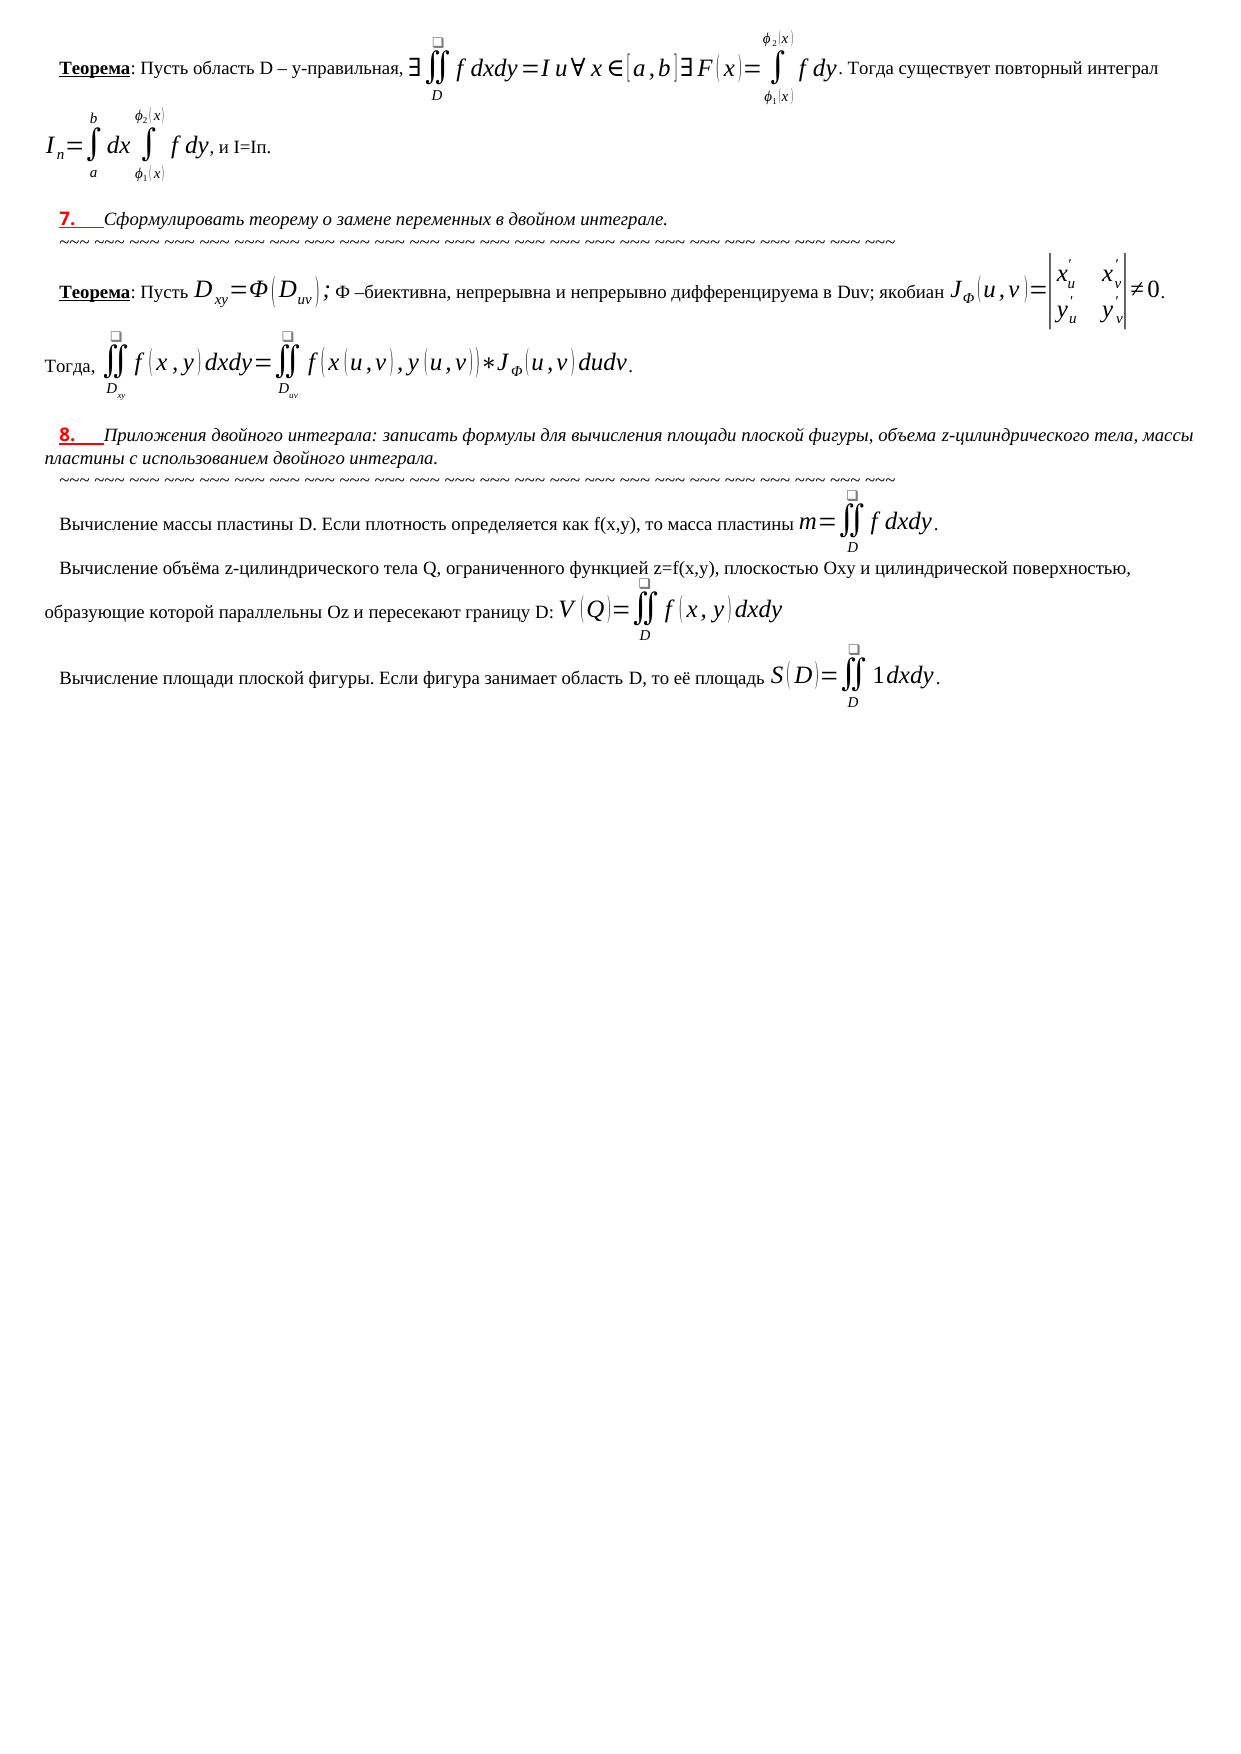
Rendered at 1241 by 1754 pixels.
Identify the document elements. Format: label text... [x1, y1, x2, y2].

list ~~~ ~~~ ~~~ ~~~ ~~~ ~~~ ~~~ ~~~ ~~~ ~~~ ~~~ ~~~ ~~~ ~~~ ~~~ ~~~ ~~~ ~~~ ~~~ ~~~ ~~~ ~~~ ~~~ ~~~ [44, 231, 1196, 252]
list Вычисление площади плоской фигуры. Если фигура занимает область D, то её площадь . [44, 644, 1196, 711]
list Теорема: Пусть Ф –биективна, непрерывна и непрерывно дифференцируема в Duv; якобиан . Тогда, . [44, 252, 1196, 400]
list Вычисление объёма z-цилиндрического тела Q, ограниченного функцией z=f(x,y), плоскостью Oxy и цилиндрической поверхностью, образующие которой параллельны Oz и пересекают границу D: [44, 557, 1196, 644]
list ~~~ ~~~ ~~~ ~~~ ~~~ ~~~ ~~~ ~~~ ~~~ ~~~ ~~~ ~~~ ~~~ ~~~ ~~~ ~~~ ~~~ ~~~ ~~~ ~~~ ~~~ ~~~ ~~~ ~~~ [44, 468, 1196, 490]
text Приложения двойного интеграла: записать формулы для вычисления площади плоской фигуры, объема z-цилиндрического тела, массы пластины с использованием двойного интеграла. [44, 421, 1196, 468]
list Вычисление массы пластины D. Если плотность определяется как f(x,y), то масса пластины . [44, 490, 1196, 557]
text Сформулировать теорему о замене переменных в двойном интеграле. [44, 205, 1196, 231]
list Теорема: Пусть область D – у-правильная, . Тогда существует повторный интеграл , и I=Iп. [44, 29, 1196, 183]
